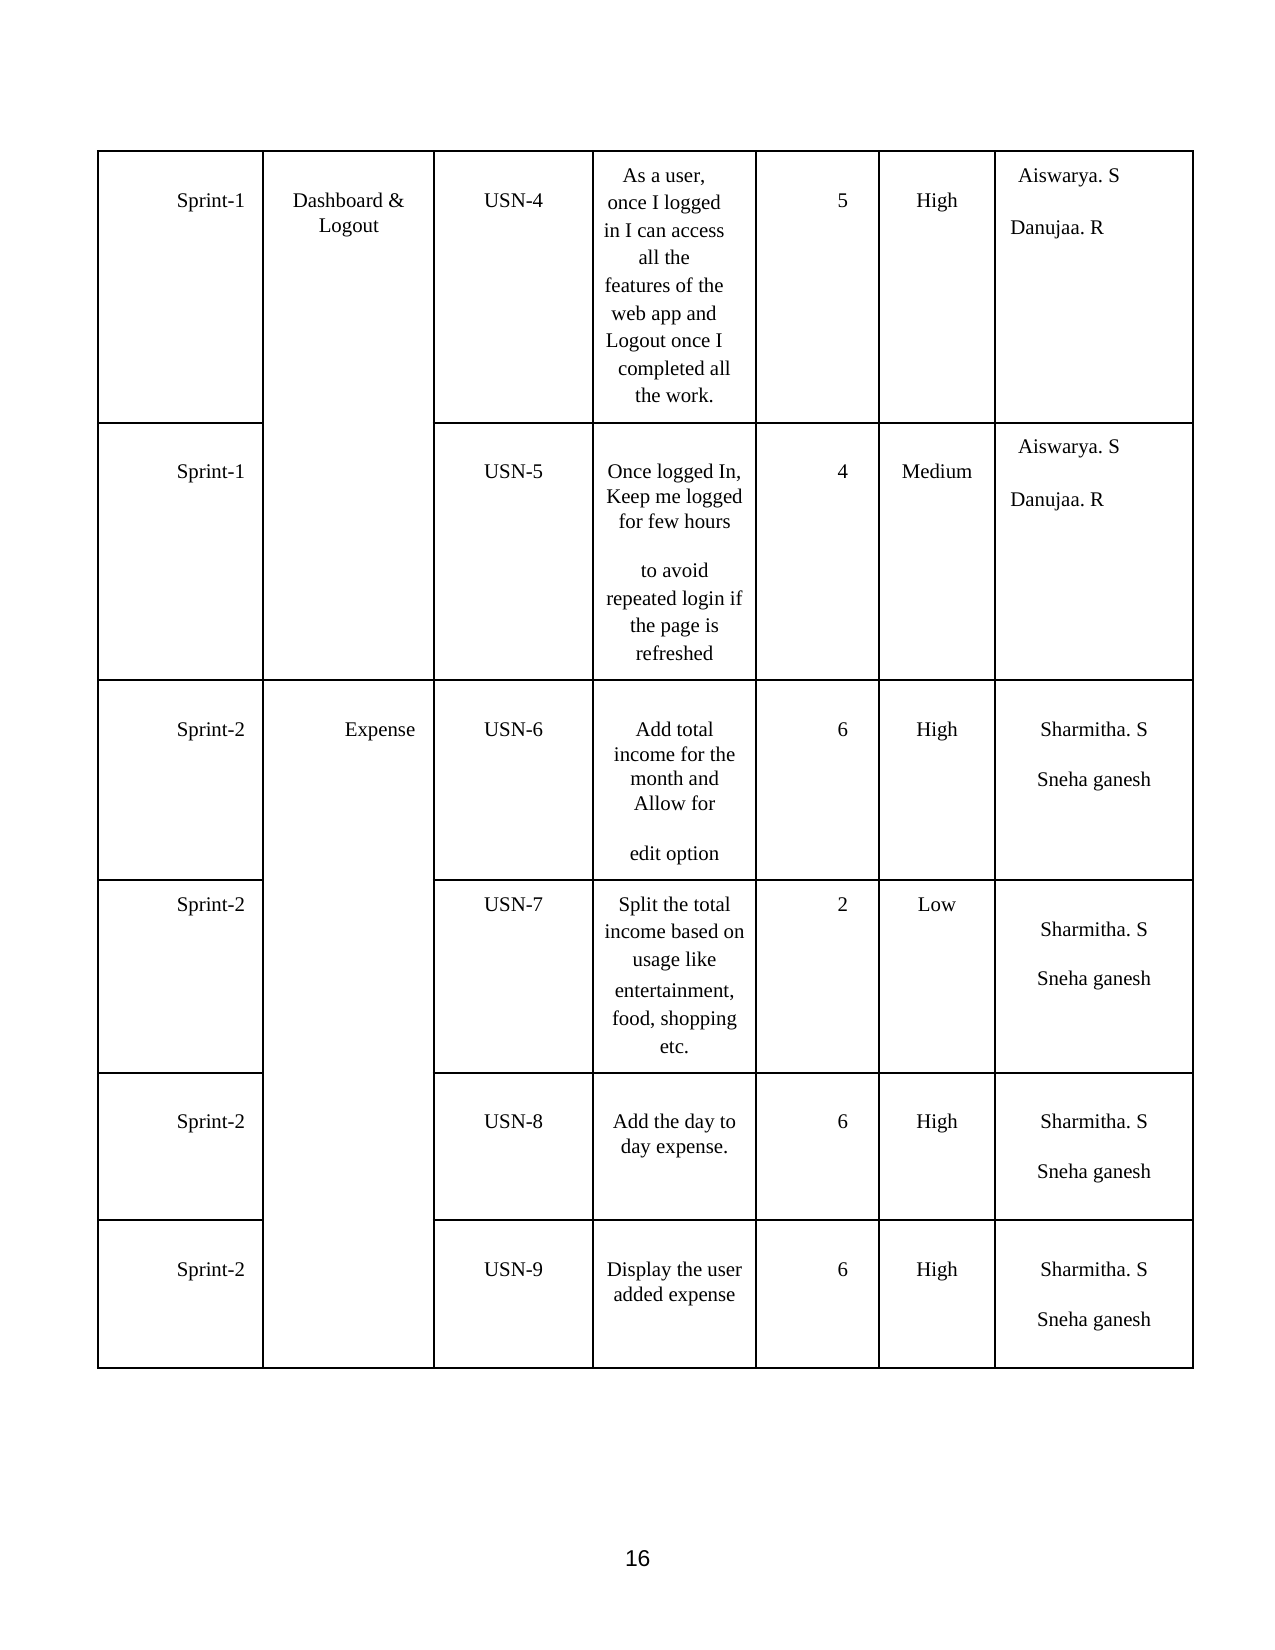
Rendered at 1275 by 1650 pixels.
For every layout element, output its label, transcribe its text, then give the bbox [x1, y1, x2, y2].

table_cell Sprint-2 [99, 1221, 262, 1367]
table_cell High [880, 152, 994, 422]
table_cell Sharmitha. S Sneha ganesh [996, 1074, 1192, 1219]
table_cell Sprint-1 [99, 152, 262, 422]
table_cell Dashboard & Logout [264, 152, 433, 679]
table_cell 5 [757, 152, 878, 422]
table_cell 6 [757, 1221, 878, 1367]
table_cell Sharmitha. S Sneha ganesh [996, 1221, 1192, 1367]
table_cell Sprint-2 [99, 681, 262, 879]
table_cell Expense [264, 681, 433, 1367]
table_cell Add the day to day expense. [594, 1074, 755, 1219]
table_cell USN-9 [435, 1221, 592, 1367]
table_cell High [880, 1221, 994, 1367]
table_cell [996, 152, 1192, 422]
table_cell Display the user added expense [594, 1221, 755, 1367]
table_cell Once logged In, Keep me logged for few hours to avoid repeated login if the page is refreshed [594, 424, 755, 679]
table_cell Add total income for the month and Allow for edit option [594, 681, 755, 879]
table_cell Medium [880, 424, 994, 679]
table_cell 6 [757, 1074, 878, 1219]
table_cell USN-7 [435, 881, 592, 1072]
table_cell Sprint-1 [99, 424, 262, 679]
table_cell 6 [757, 681, 878, 879]
table_cell Sprint-2 [99, 1074, 262, 1219]
table_cell Sprint-2 [99, 881, 262, 1072]
table_cell USN-4 [435, 152, 592, 422]
table_cell Sharmitha. S Sneha ganesh [996, 881, 1192, 1072]
table_cell Split the total income based on usage like entertainment, food, shopping etc. [594, 881, 755, 1072]
table_cell High [880, 1074, 994, 1219]
table_cell Aiswarya. S Danujaa. R [996, 424, 1192, 679]
table_cell High [880, 681, 994, 879]
table_cell 4 [757, 424, 878, 679]
table_cell Low [880, 881, 994, 1072]
table_cell Sharmitha. S Sneha ganesh [996, 681, 1192, 879]
table_cell USN-6 [435, 681, 592, 879]
table_cell 2 [757, 881, 878, 1072]
table_cell As a user, once I logged in I can access all the features of the web app and Logout once I completed all the work. [594, 152, 755, 422]
table_cell USN-5 [435, 424, 592, 679]
table_cell USN-8 [435, 1074, 592, 1219]
